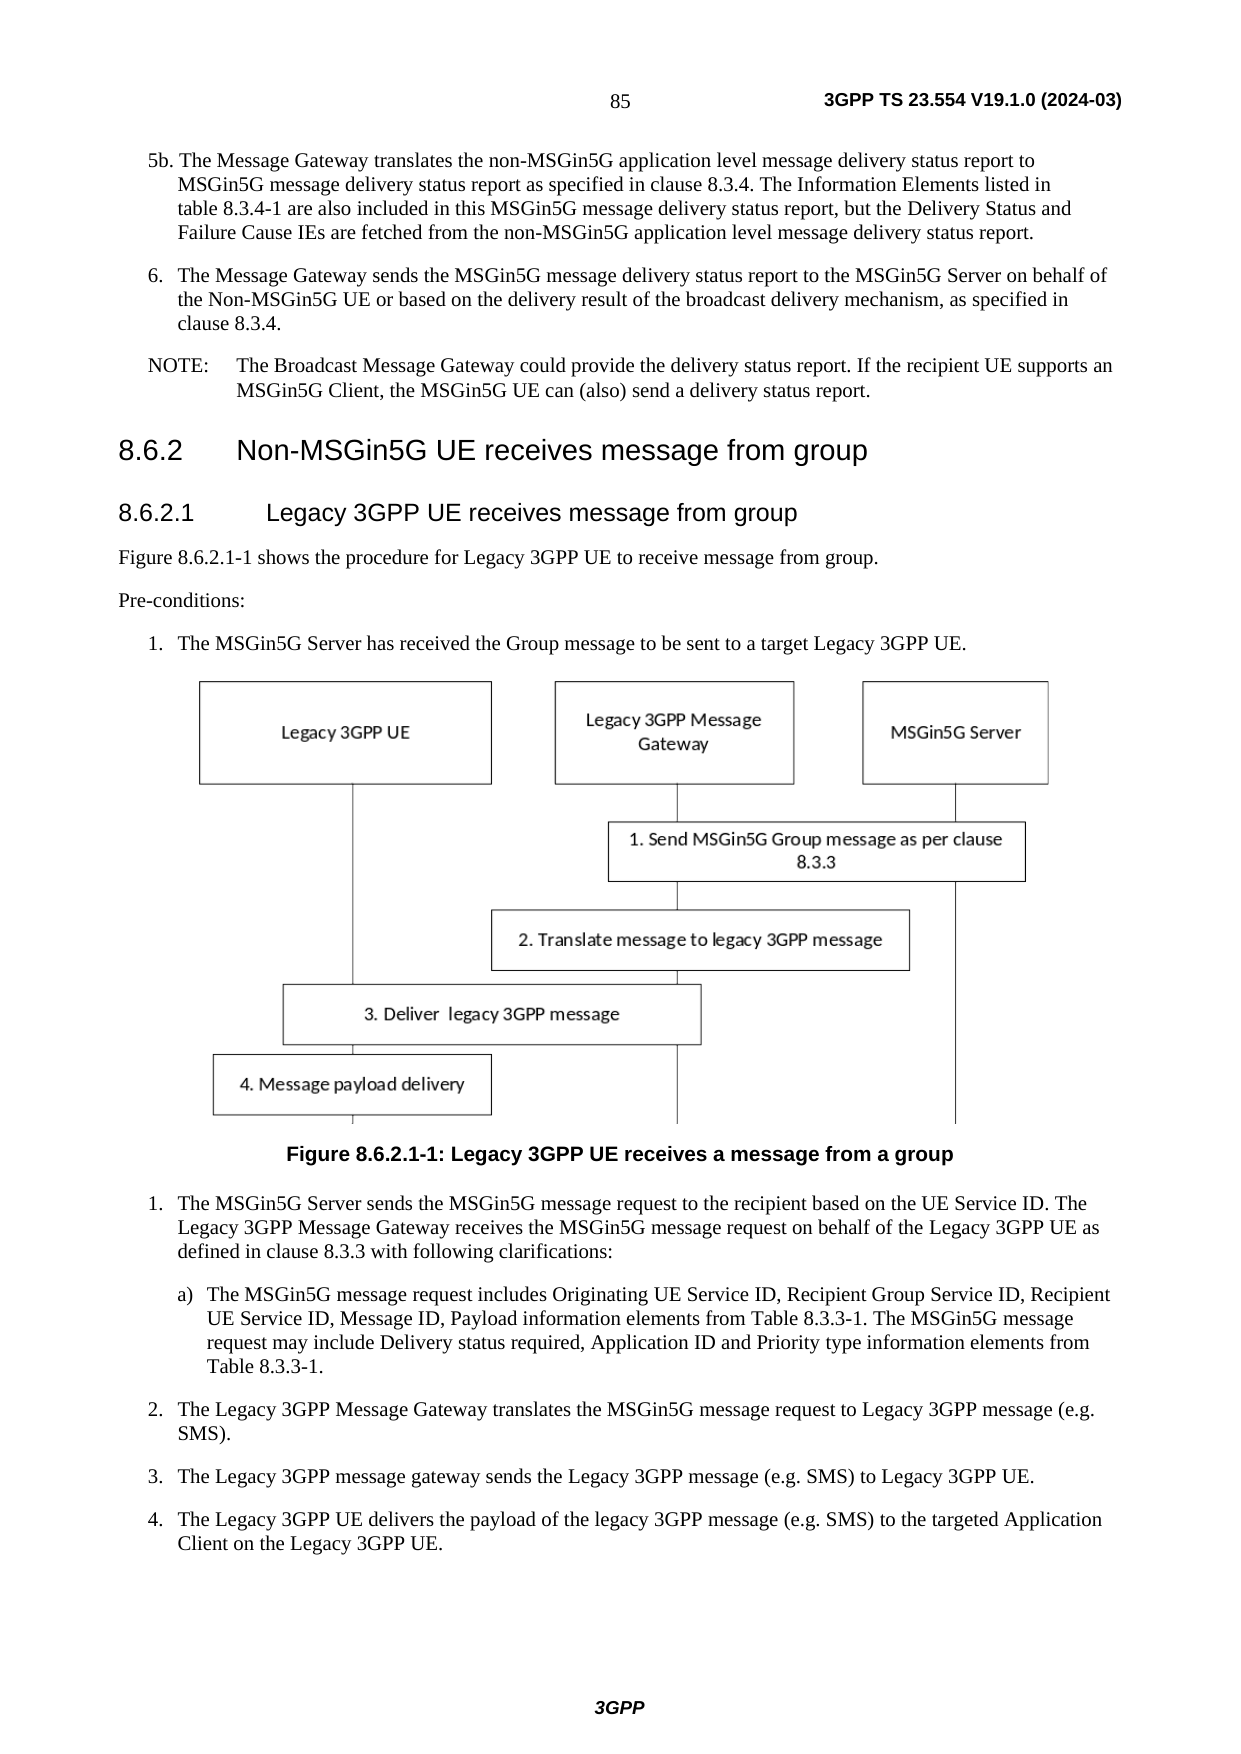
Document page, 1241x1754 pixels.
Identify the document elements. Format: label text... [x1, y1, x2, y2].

text 6. The Message Gateway sends the MSGin5G message delivery status report to the MSGin5G Server on behalf of the Non-MSGin5G UE or based on the delivery result of the broadcast delivery mechanism, as specified in clause 8.3.4. [148, 262, 1122, 335]
subtitle 8.6.2 Non-MSGin5G UE receives message from group [118, 433, 1122, 466]
text Pre-conditions: [118, 588, 1122, 612]
text NOTE: The Broadcast Message Gateway could provide the delivery status report. If the recipient UE supports an MSGin5G Client, the MSGin5G UE can (also) send a delivery status report. [148, 353, 1122, 402]
text a) The MSGin5G message request includes Originating UE Service ID, Recipient Group Service ID, Recipient UE Service ID, Message ID, Payload information elements from Table 8.3.3-1. The MSGin5G message request may include Delivery status required, Application ID and Priority type information elements from Table 8.3.3-1. [177, 1282, 1122, 1378]
text 4. The Legacy 3GPP UE delivers the payload of the legacy 3GPP message (e.g. SMS) to the targeted Application Client on the Legacy 3GPP UE. [148, 1506, 1122, 1554]
text Figure 8.6.2.1-1 shows the procedure for Legacy 3GPP UE to receive message from group. [118, 545, 1122, 569]
text 3. The Legacy 3GPP message gateway sends the Legacy 3GPP message (e.g. SMS) to Legacy 3GPP UE. [148, 1464, 1122, 1488]
text Figure 8.6.2.1-1: Legacy 3GPP UE receives a message from a group [118, 1142, 1122, 1166]
subtitle 8.6.2.1 Legacy 3GPP UE receives message from group [118, 498, 1122, 526]
text 1. The MSGin5G Server has received the Group message to be sent to a target Legacy 3GPP UE. [148, 631, 1122, 655]
text 5b. The Message Gateway translates the non-MSGin5G application level message delivery status report to MSGin5G message delivery status report as specified in clause 8.3.4. The Information Elements listed in table 8.3.4-1 are also included in this MSGin5G message delivery status report, but the Delivery Status and Failure Cause IEs are fetched from the non-MSGin5G application level message delivery status report. [148, 147, 1122, 244]
text 2. The Legacy 3GPP Message Gateway translates the MSGin5G message request to Legacy 3GPP message (e.g. SMS). [148, 1397, 1122, 1445]
text 1. The MSGin5G Server sends the MSGin5G message request to the recipient based on the UE Service ID. The Legacy 3GPP Message Gateway receives the MSGin5G message request on behalf of the Legacy 3GPP UE as defined in clause 8.3.3 with following clarifications: [148, 1191, 1122, 1263]
